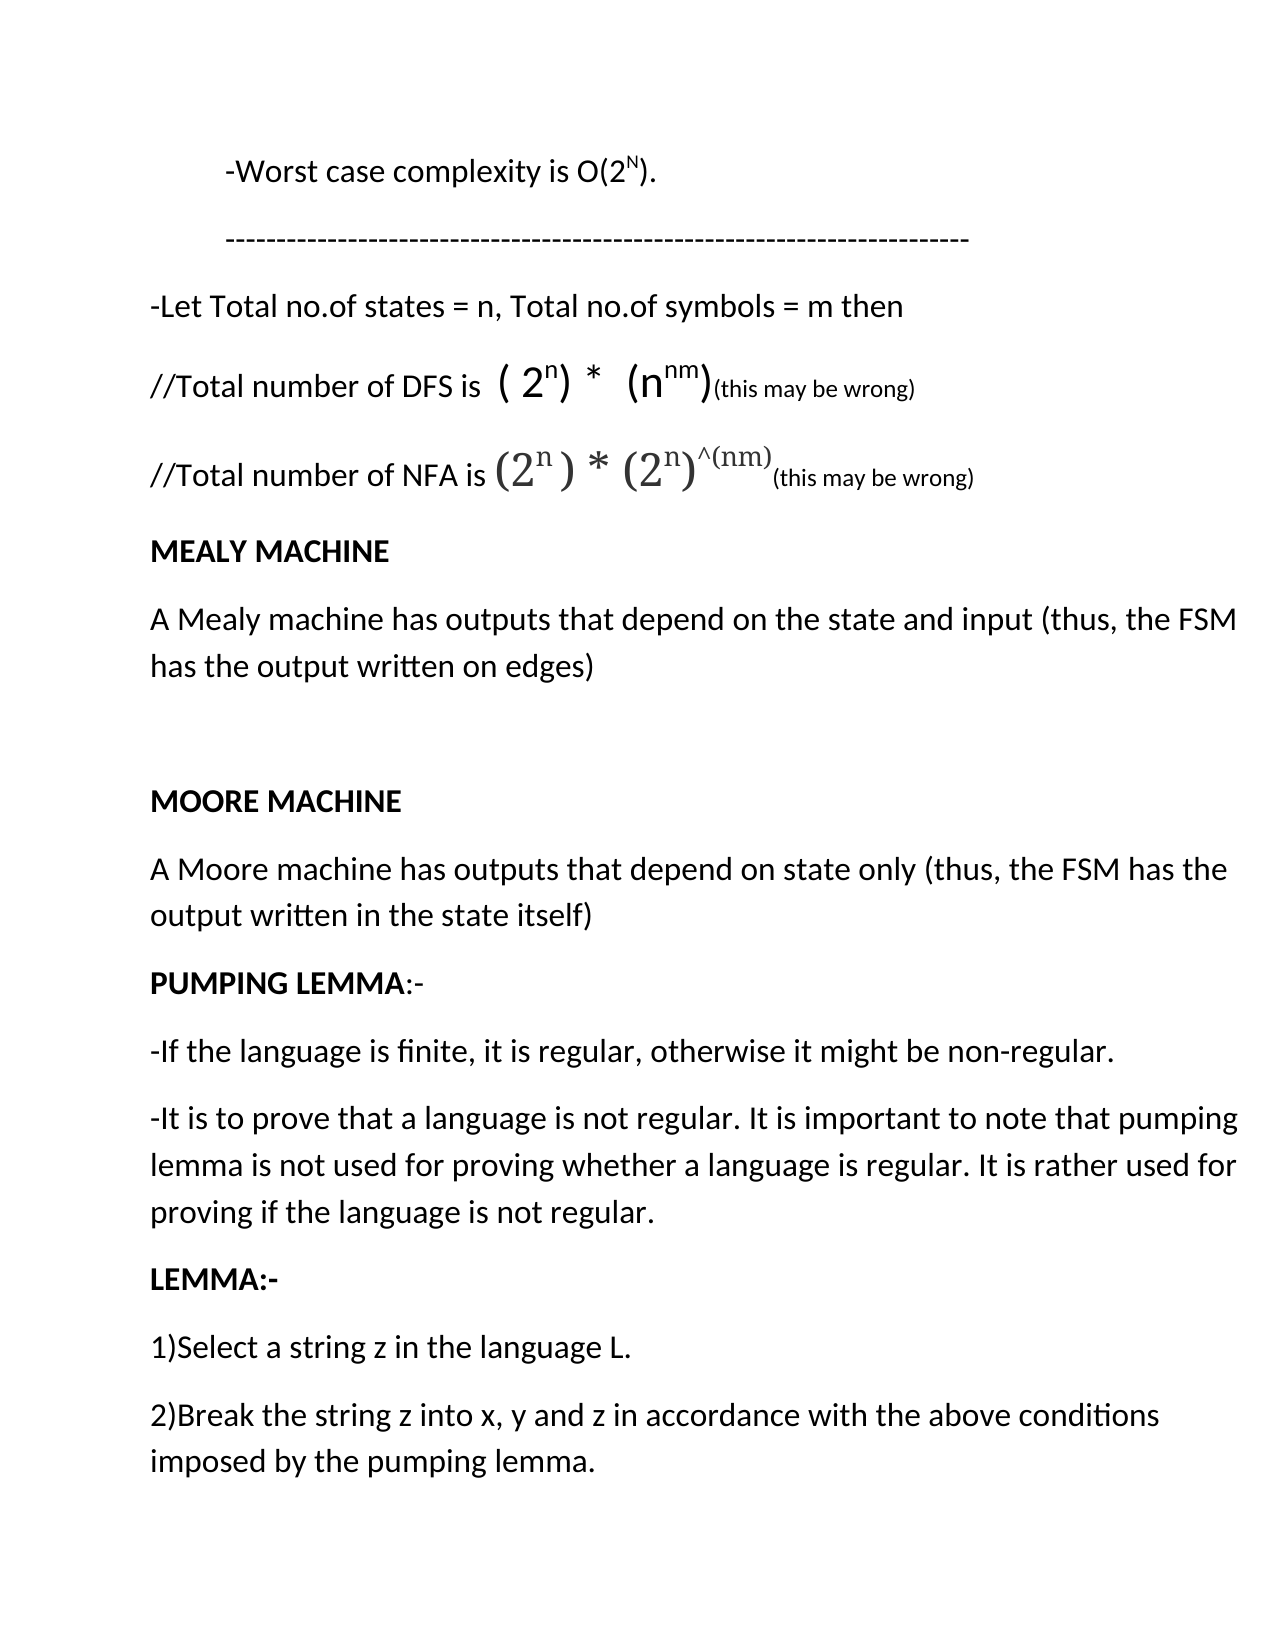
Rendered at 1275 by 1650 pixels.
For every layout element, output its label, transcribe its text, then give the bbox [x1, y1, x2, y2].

text A Moore machine has outputs that depend on state only (thus, the FSM has the output written in the state itself) [150, 848, 1255, 935]
text -It is to prove that a language is not regular. It is important to note that pumping lemma is not used for proving whether a language is regular. It is rather used for proving if the language is not regular. [150, 1097, 1255, 1231]
text //Total number of DFS is ( 2n) * (nnm)(this may be wrong) [150, 353, 1255, 409]
text -Let Total no.of states = n, Total no.of symbols = m then [150, 285, 1255, 326]
text ------------------------------------------------------------------------- [150, 218, 1255, 258]
text MEALY MACHINE [150, 530, 1255, 571]
text -If the language is finite, it is regular, otherwise it might be non-regular. [150, 1029, 1255, 1070]
text LEMMA:- [150, 1258, 1255, 1299]
text 1)Select a string z in the language L. [150, 1326, 1255, 1367]
text //Total number of NFA is (2n ) * (2n)^(nm)(this may be wrong) [150, 438, 1255, 500]
text A Mealy machine has outputs that depend on the state and input (thus, the FSM has the output written on edges) [150, 598, 1255, 686]
text 2)Break the string z into x, y and z in accordance with the above conditions imposed by the pumping lemma. [150, 1393, 1255, 1481]
text -Worst case complexity is O(2N). [150, 150, 1255, 191]
text PUMPING LEMMA:- [150, 962, 1255, 1003]
text MOORE MACHINE [150, 780, 1255, 821]
